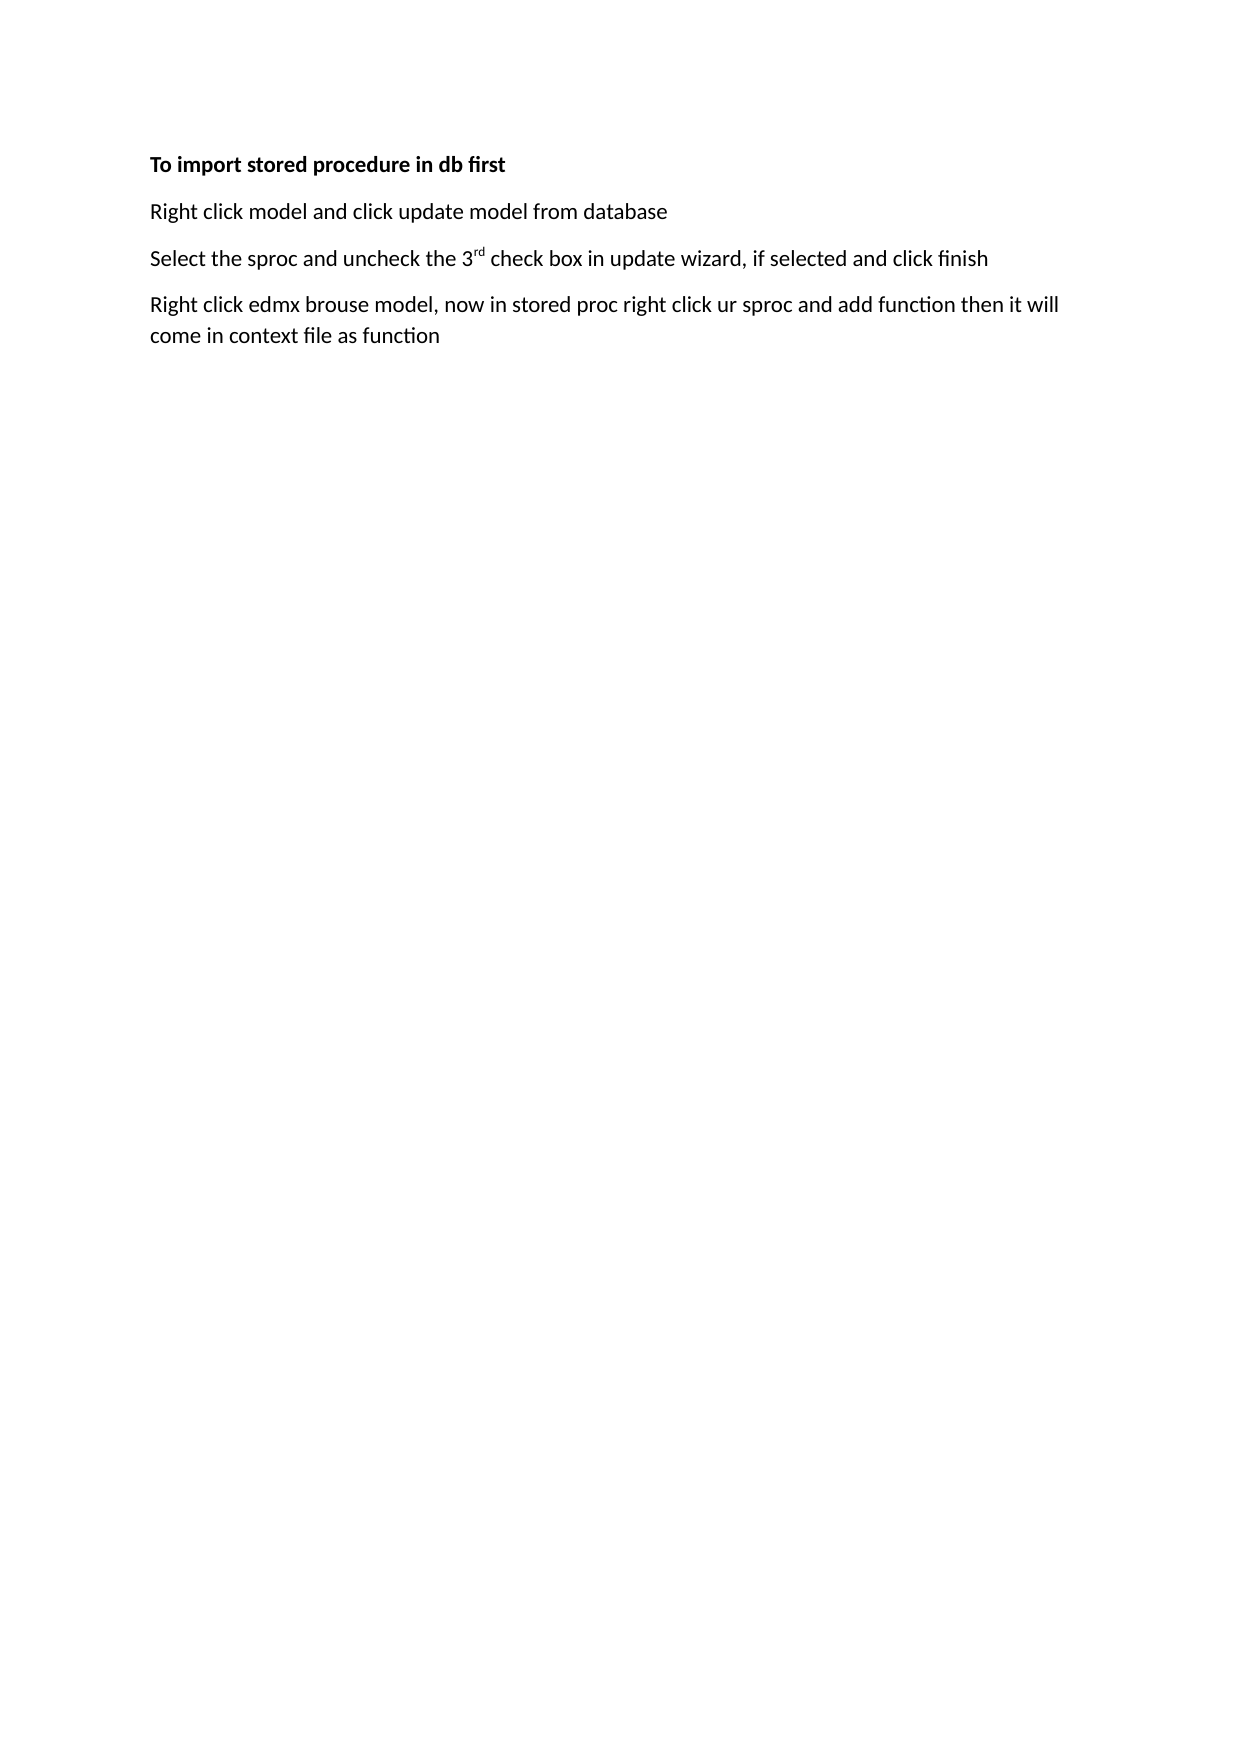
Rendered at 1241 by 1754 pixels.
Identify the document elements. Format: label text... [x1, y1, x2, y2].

text Select the sproc and uncheck the 3rd check box in update wizard, if selected and click finish [150, 244, 1090, 272]
text To import stored procedure in db first [150, 150, 1090, 178]
text Right click model and click update model from database [150, 197, 1090, 225]
text Right click edmx brouse model, now in stored proc right click ur sproc and add function then it will come in context file as function [150, 291, 1090, 349]
